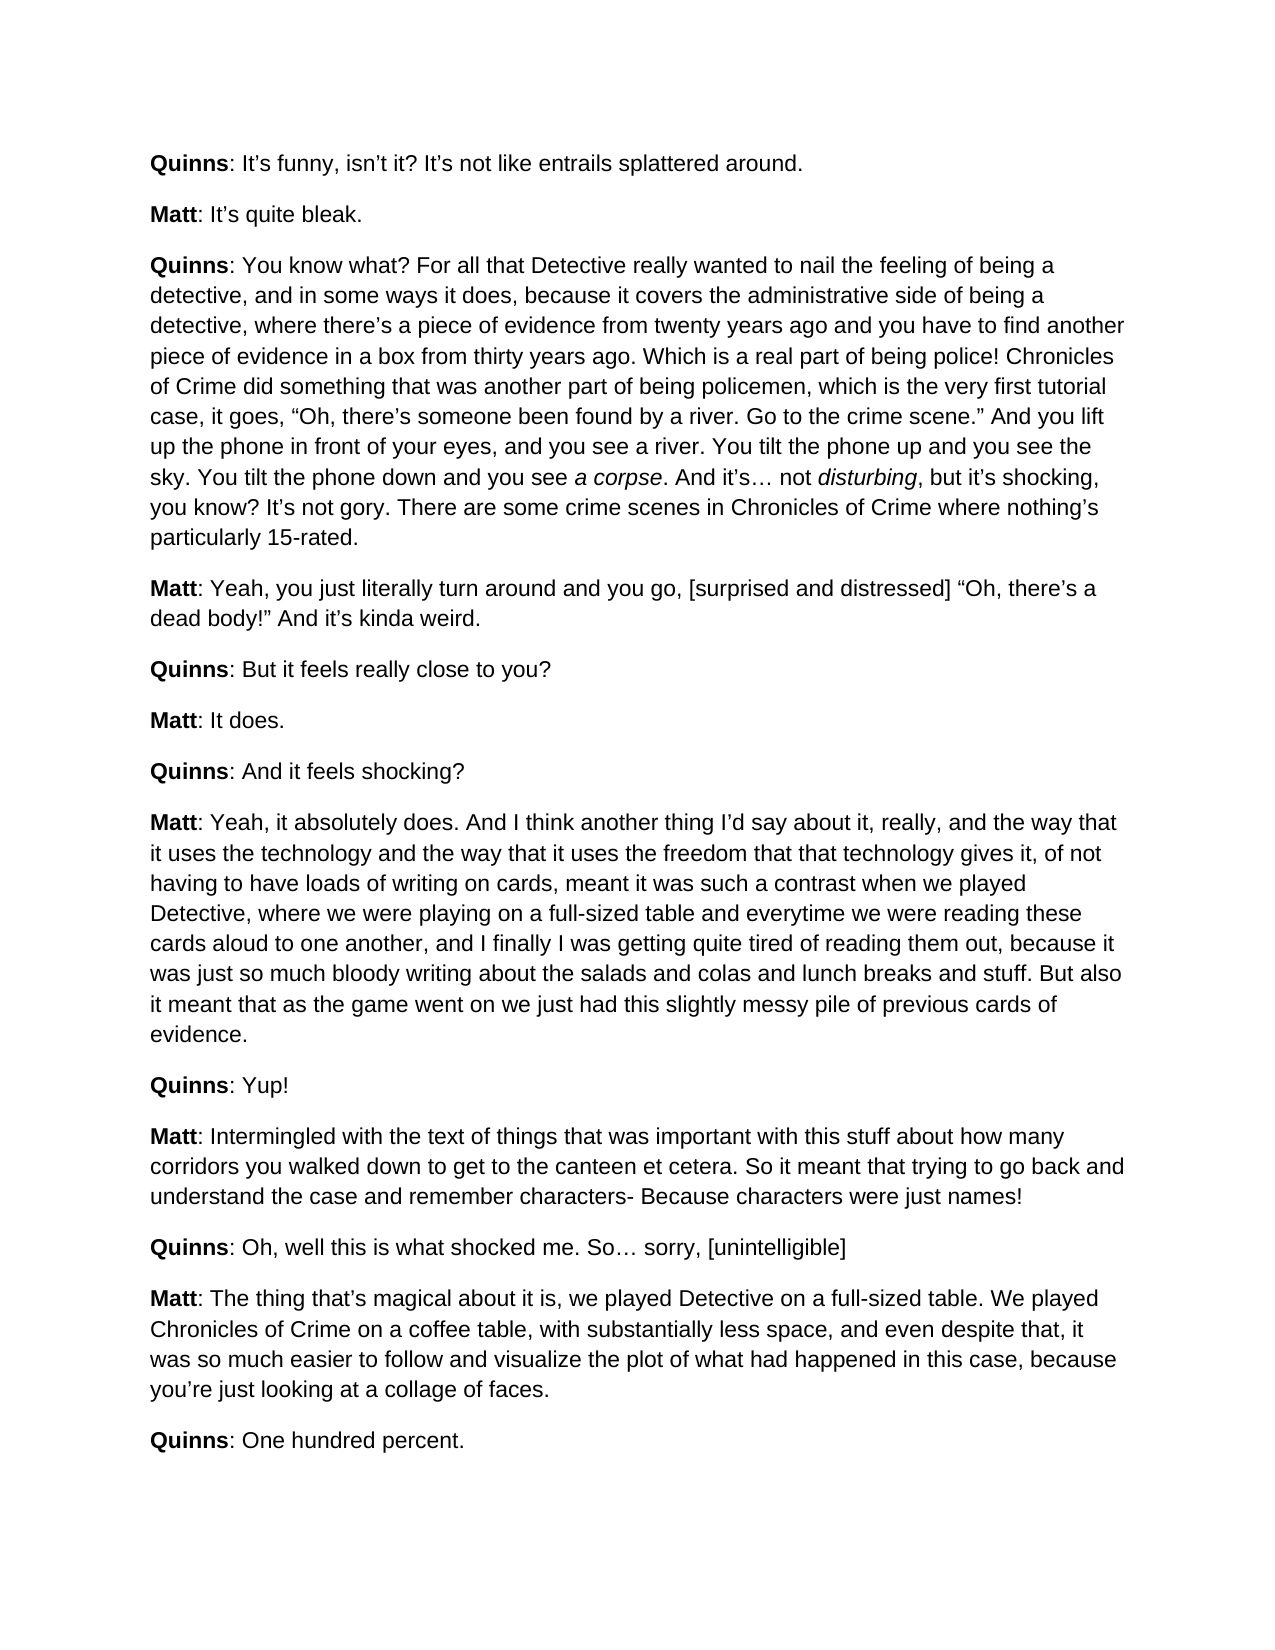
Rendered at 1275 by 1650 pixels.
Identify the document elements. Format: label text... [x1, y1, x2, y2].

text Matt: Yeah, it absolutely does. And I think another thing I’d say about it, really, and the way that it uses the technology and the way that it uses the freedom that that technology gives it, of not having to have loads of writing on cards, meant it was such a contrast when we played Detective, where we were playing on a full-sized table and everytime we were reading these cards aloud to one another, and I finally I was getting quite tired of reading them out, because it was just so much bloody writing about the salads and colas and lunch breaks and stuff. But also it meant that as the game went on we just had this slightly messy pile of previous cards of evidence. [150, 809, 1125, 1047]
text Quinns: Oh, well this is what shocked me. So… sorry, [unintelligible] [150, 1234, 1125, 1261]
text Matt: Intermingled with the text of things that was important with this stuff about how many corridors you walked down to get to the canteen et cetera. So it meant that trying to go back and understand the case and remember characters- Because characters were just names! [150, 1123, 1125, 1210]
text Quinns: But it feels really close to you? [150, 656, 1125, 683]
text Matt: Yeah, you just literally turn around and you go, [surprised and distressed] “Oh, there’s a dead body!” And it’s kinda weird. [150, 575, 1125, 632]
text Matt: It’s quite bleak. [150, 201, 1125, 227]
text Quinns: One hundred percent. [150, 1427, 1125, 1453]
text Quinns: You know what? For all that Detective really wanted to nail the feeling of being a detective, and in some ways it does, because it covers the administrative side of being a detective, where there’s a piece of evidence from twenty years ago and you have to find another piece of evidence in a box from thirty years ago. Which is a real part of being police! Chronicles of Crime did something that was another part of being policemen, which is the very first tutorial case, it goes, “Oh, there’s someone been found by a river. Go to the crime scene.” And you lift up the phone in front of your eyes, and you see a river. You tilt the phone up and you see the sky. You tilt the phone down and you see a corpse. And it’s… not disturbing, but it’s shocking, you know? It’s not gory. There are some crime scenes in Chronicles of Crime where nothing’s particularly 15-rated. [150, 252, 1125, 550]
text Matt: The thing that’s magical about it is, we played Detective on a full-sized table. We played Chronicles of Crime on a coffee table, with substantially less space, and even despite that, it was so much easier to follow and visualize the plot of what had happened in this case, because you’re just looking at a collage of faces. [150, 1285, 1125, 1402]
text Quinns: It’s funny, isn’t it? It’s not like entrails splattered around. [150, 150, 1125, 176]
text Matt: It does. [150, 707, 1125, 734]
text Quinns: And it feels shocking? [150, 758, 1125, 785]
text Quinns: Yup! [150, 1072, 1125, 1098]
